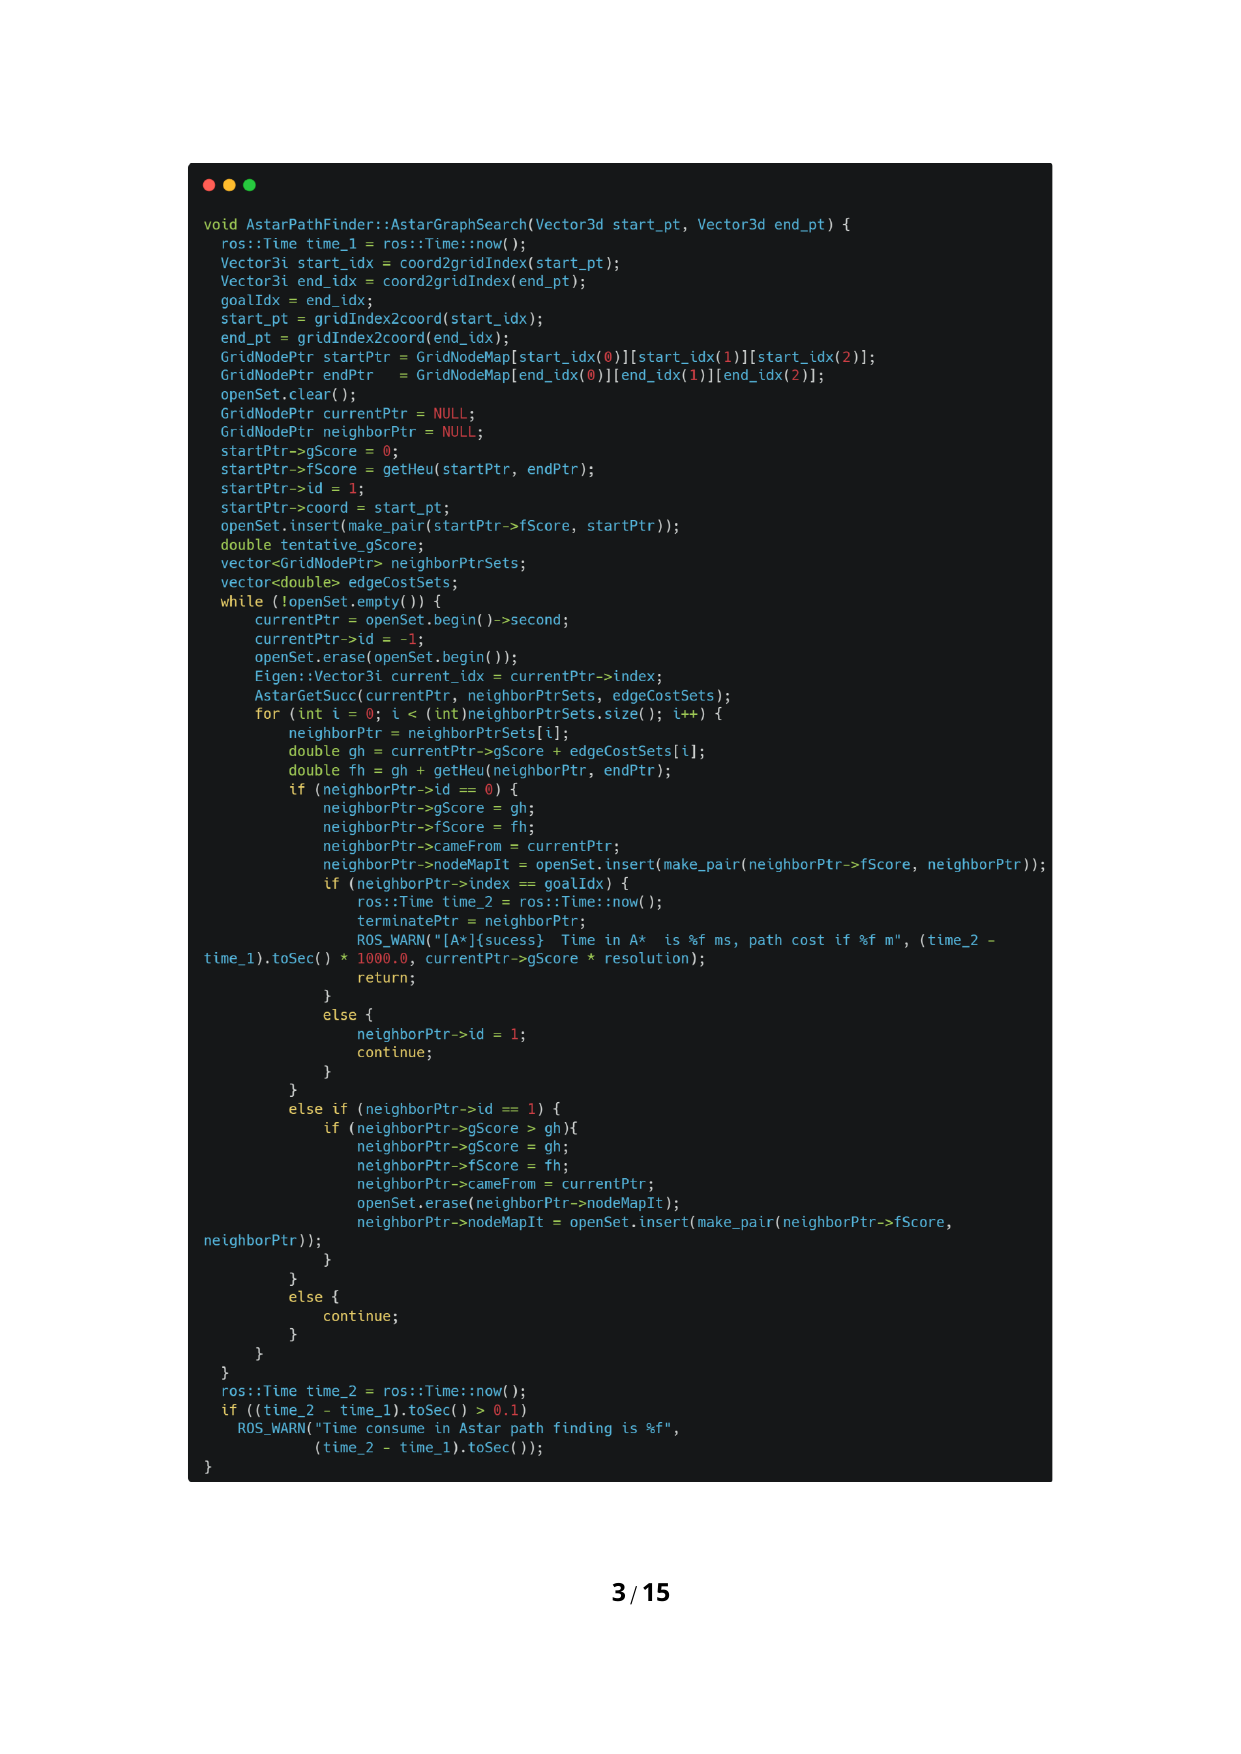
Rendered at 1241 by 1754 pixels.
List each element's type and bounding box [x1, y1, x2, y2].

picture [187, 163, 1053, 1482]
